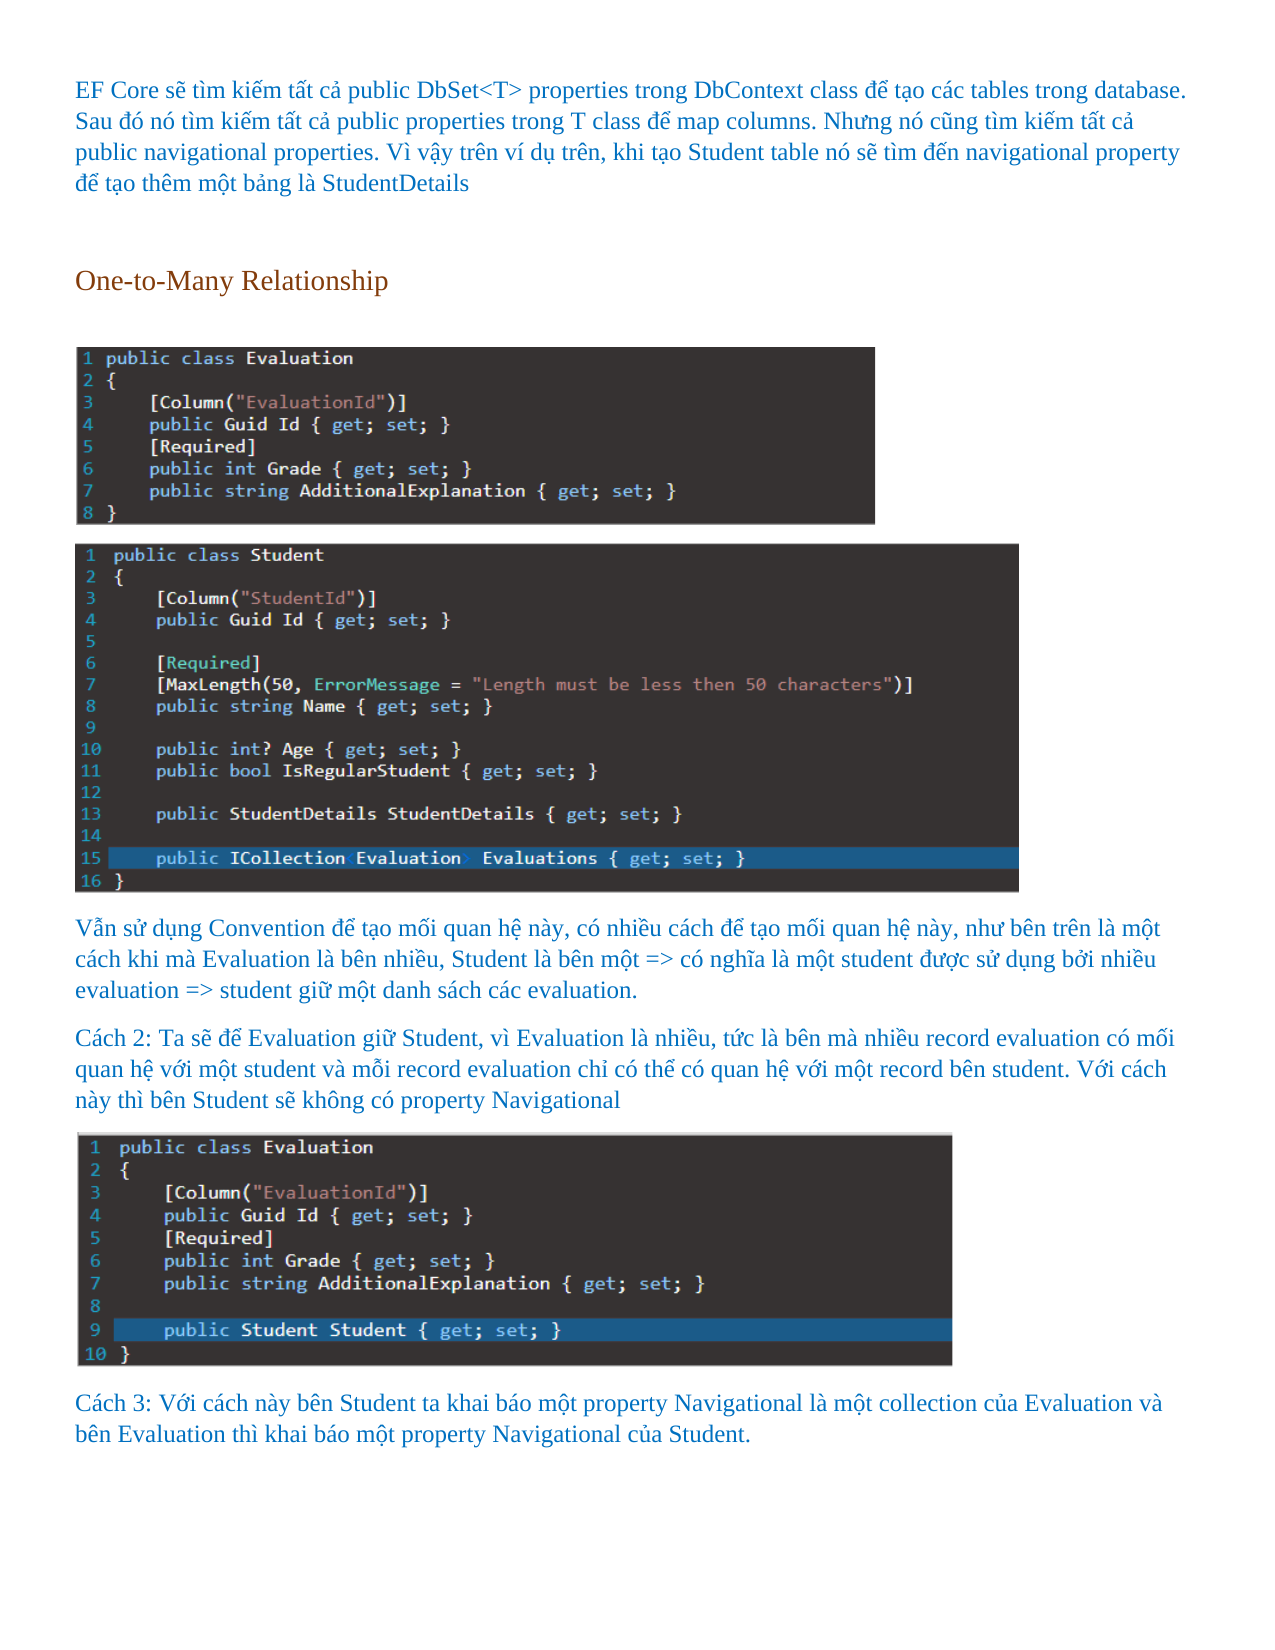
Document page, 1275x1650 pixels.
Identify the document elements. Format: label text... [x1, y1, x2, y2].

text Cách 2: Ta sẽ để Evaluation giữ Student, vì Evaluation là nhiều, tức là bên mà nhiều record evaluation có mối quan hệ với một student và mỗi record evaluation chỉ có thể có quan hệ với một record bên student. Với cách này thì bên Student sẽ không có property Navigational [75, 1023, 1200, 1114]
text Cách 3: Với cách này bên Student ta khai báo một property Navigational là một collection của Evaluation và bên Evaluation thì khai báo một property Navigational của Student. [75, 1388, 1200, 1447]
subtitle One-to-Many Relationship [75, 263, 1200, 297]
text EF Core sẽ tìm kiếm tất cả public DbSet<T> properties trong DbContext class để tạo các tables trong database. Sau đó nó tìm kiếm tất cả public properties trong T class để map columns. Nhưng nó cũng tìm kiếm tất cả public navigational properties. Vì vậy trên ví dụ trên, khi tạo Student table nó sẽ tìm đến navigational property để tạo thêm một bảng là StudentDetails [75, 75, 1200, 197]
picture [75, 1132, 953, 1369]
picture [75, 543, 1019, 894]
text Vẫn sử dụng Convention để tạo mối quan hệ này, có nhiều cách để tạo mối quan hệ này, như bên trên là một cách khi mà Evaluation là bên nhiều, Student là bên một => có nghĩa là một student được sử dụng bởi nhiều evaluation => student giữ một danh sách các evaluation. [75, 913, 1200, 1004]
picture [75, 347, 876, 525]
